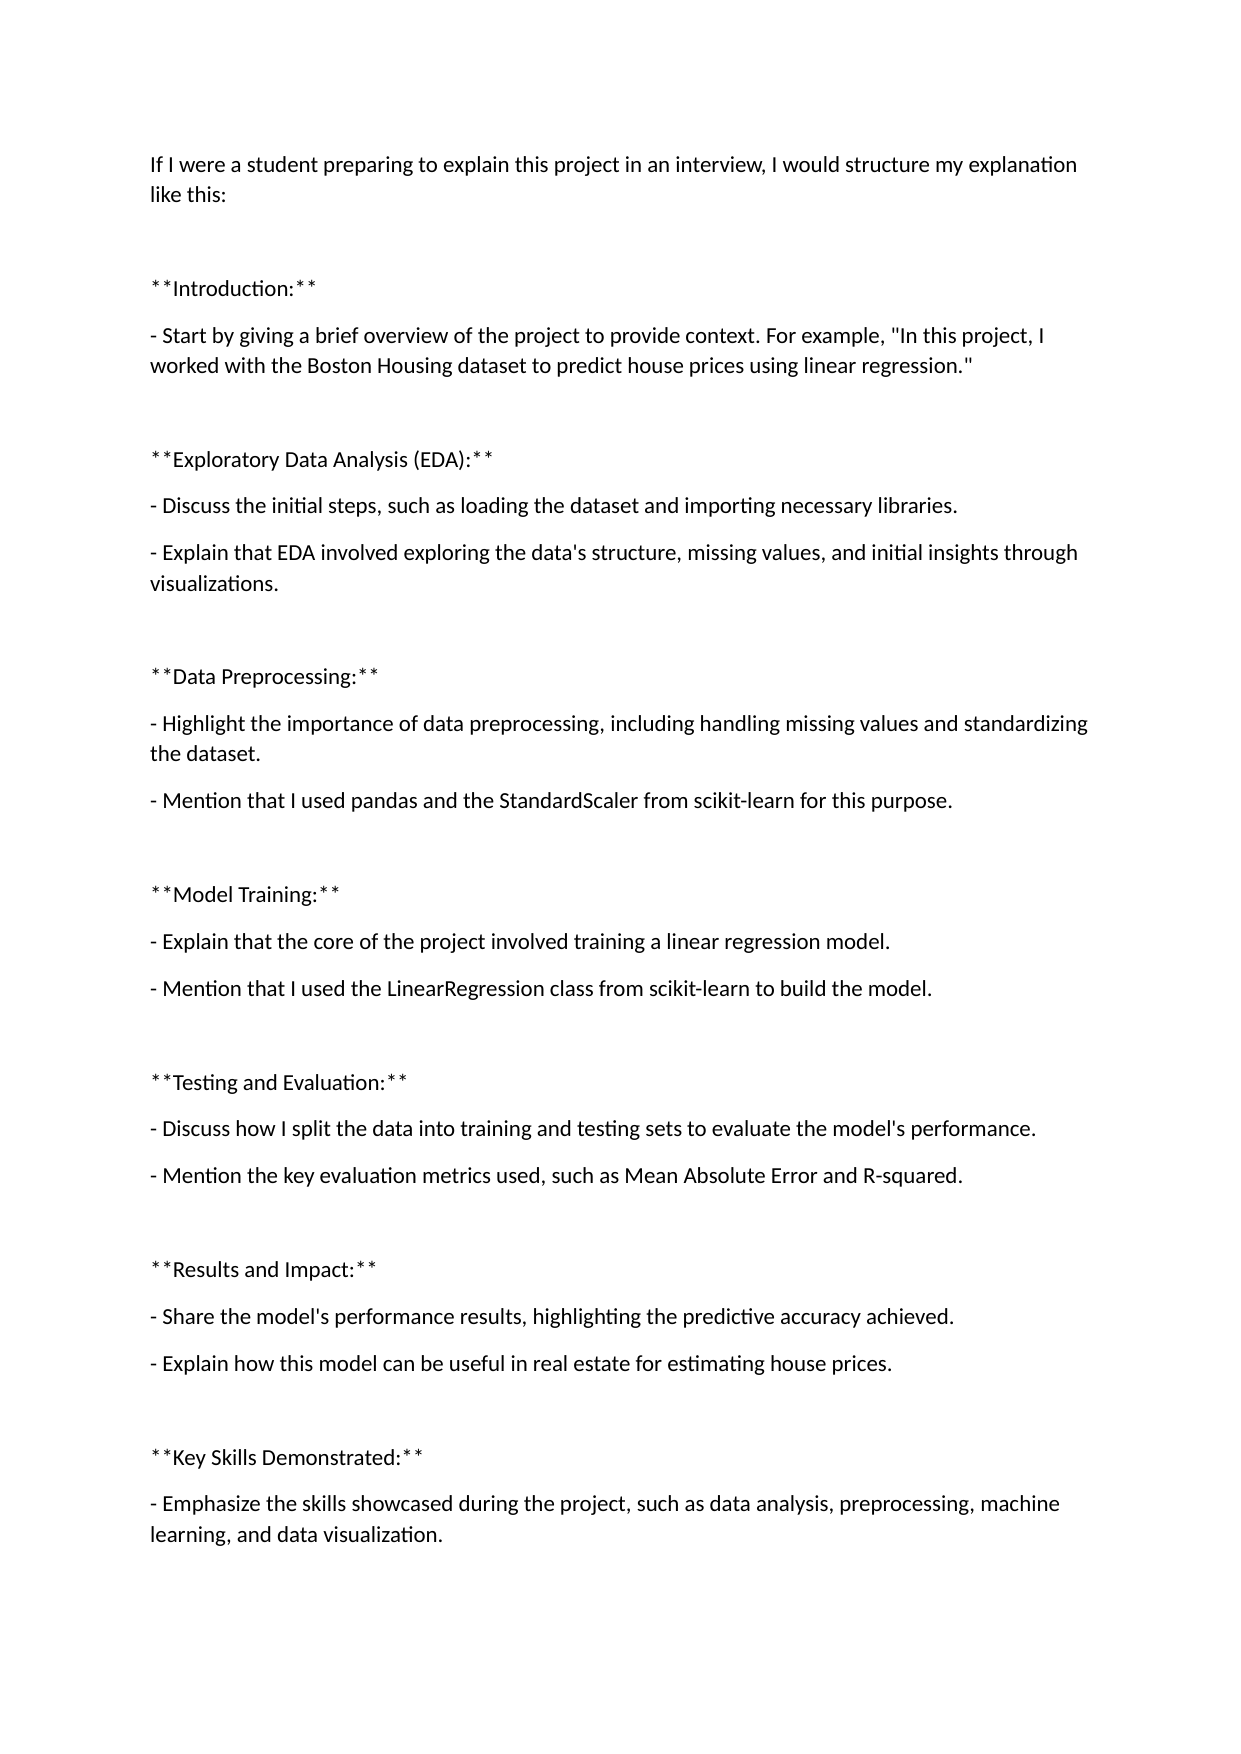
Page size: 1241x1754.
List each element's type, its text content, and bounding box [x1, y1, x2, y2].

text **Introduction:** [150, 274, 1090, 302]
text - Mention that I used pandas and the StandardScaler from scikit-learn for this purpose. [150, 786, 1090, 814]
text **Exploratory Data Analysis (EDA):** [150, 445, 1090, 473]
text - Explain how this model can be useful in real estate for estimating house prices. [150, 1349, 1090, 1377]
text - Emphasize the skills showcased during the project, such as data analysis, preprocessing, machine learning, and data visualization. [150, 1489, 1090, 1548]
text - Discuss the initial steps, such as loading the dataset and importing necessary libraries. [150, 492, 1090, 520]
text - Start by giving a brief overview of the project to provide context. For example, "In this project, I worked with the Boston Housing dataset to predict house prices using linear regression." [150, 321, 1090, 379]
text - Mention that I used the LinearRegression class from scikit-learn to build the model. [150, 974, 1090, 1002]
text - Highlight the importance of data preprocessing, including handling missing values and standardizing the dataset. [150, 709, 1090, 768]
text **Results and Impact:** [150, 1255, 1090, 1283]
text **Model Training:** [150, 880, 1090, 908]
text - Discuss how I split the data into training and testing sets to evaluate the model's performance. [150, 1114, 1090, 1143]
text - Explain that the core of the project involved training a linear regression model. [150, 927, 1090, 955]
text **Testing and Evaluation:** [150, 1068, 1090, 1096]
text - Share the model's performance results, highlighting the predictive accuracy achieved. [150, 1302, 1090, 1330]
text **Key Skills Demonstrated:** [150, 1443, 1090, 1471]
text **Data Preprocessing:** [150, 662, 1090, 691]
text If I were a student preparing to explain this project in an interview, I would structure my explanation like this: [150, 150, 1090, 208]
text - Explain that EDA involved exploring the data's structure, missing values, and initial insights through visualizations. [150, 538, 1090, 597]
text - Mention the key evaluation metrics used, such as Mean Absolute Error and R-squared. [150, 1161, 1090, 1189]
